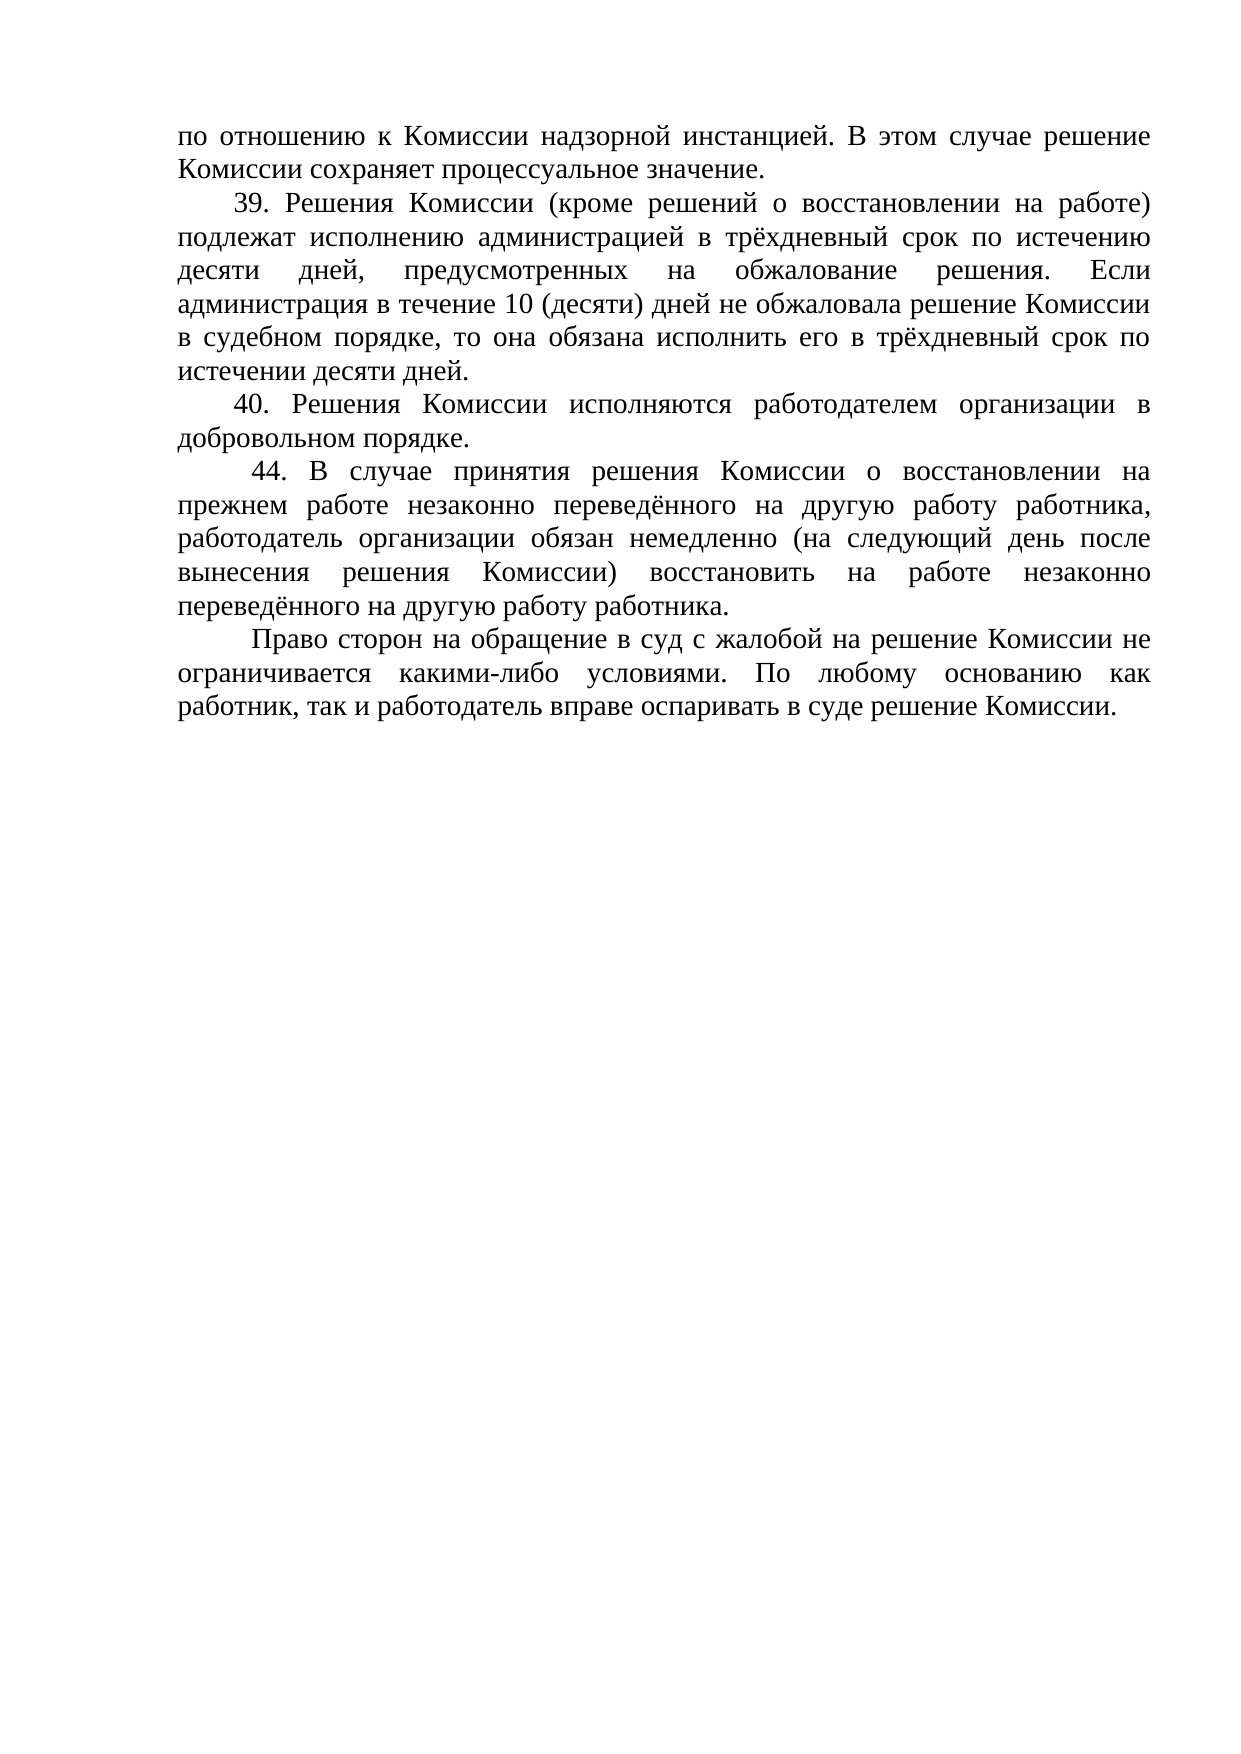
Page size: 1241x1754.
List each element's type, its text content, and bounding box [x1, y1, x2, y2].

text 40. Решения Комиссии исполняются работодателем организации в добровольном порядке. [177, 386, 1152, 453]
text Право сторон на обращение в суд с жалобой на решение Комиссии не ограничивается какими-либо условиями. По любому основанию как работник, так и работодатель вправе оспаривать в суде решение Комиссии. [177, 621, 1152, 722]
text 39. Решения Комиссии (кроме решений о восстановлении на работе) подлежат исполнению администрацией в трёхдневный срок по истечению десяти дней, предусмотренных на обжалование решения. Если администрация в течение 10 (десяти) дней не обжаловала решение Комиссии в судебном порядке, то она обязана исполнить его в трёхдневный срок по истечении десяти дней. [177, 185, 1152, 386]
text 44. В случае принятия решения Комиссии о восстановлении на прежнем работе незаконно переведённого на другую работу работника, работодатель организации обязан немедленно (на следующий день после вынесения решения Комиссии) восстановить на работе незаконно переведённого на другую работу работника. [177, 453, 1152, 621]
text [177, 118, 1152, 185]
